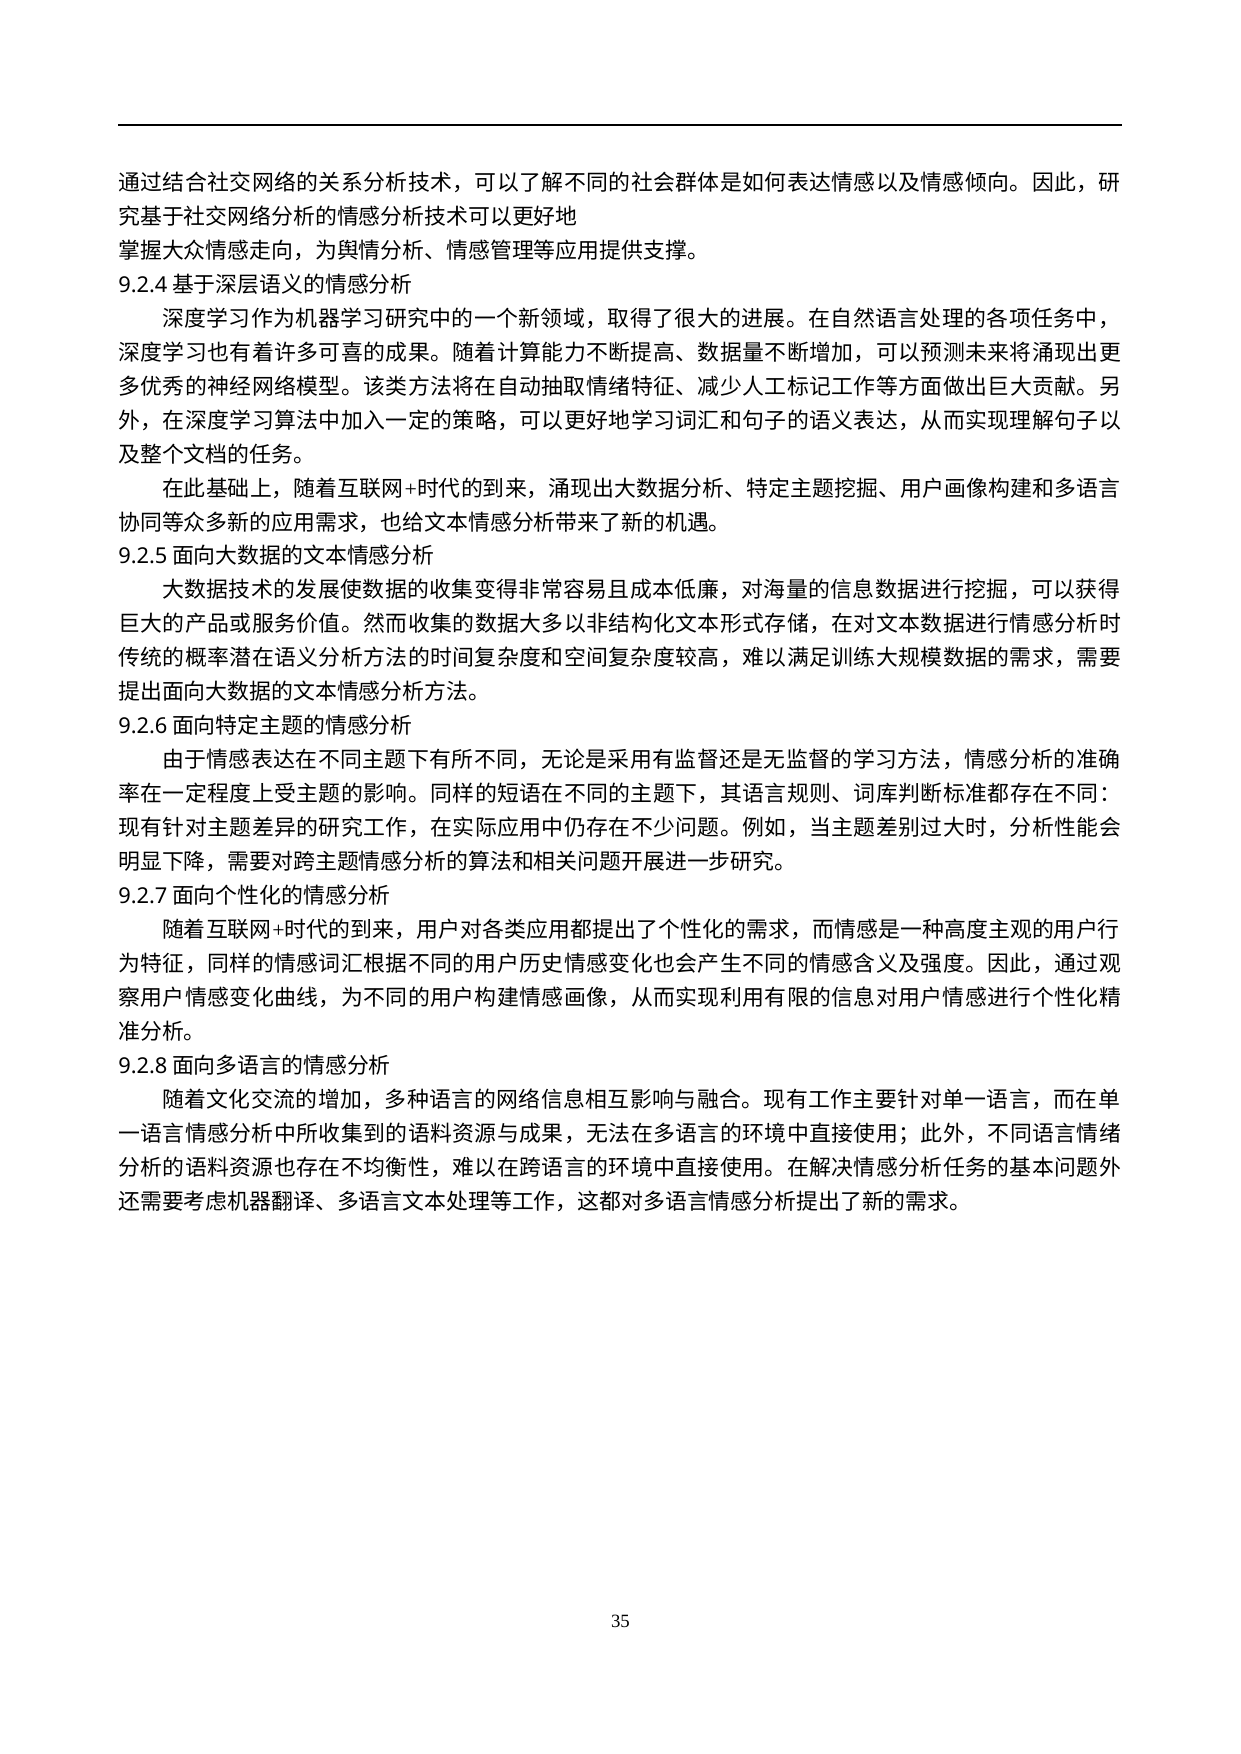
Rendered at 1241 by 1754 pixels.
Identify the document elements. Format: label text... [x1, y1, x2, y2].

text 在此基础上，随着互联网+时代的到来，涌现出大数据分析、特定主题挖掘、用户画像构建和多语言协同等众多新的应用需求，也给文本情感分析带来了新的机遇。 [118, 469, 1122, 537]
text 随着文化交流的增加，多种语言的网络信息相互影响与融合。现有工作主要针对单一语言，而在单一语言情感分析中所收集到的语料资源与成果，无法在多语言的环境中直接使用；此外，不同语言情绪分析的语料资源也存在不均衡性，难以在跨语言的环境中直接使用。在解决情感分析任务的基本问题外，还需要考虑机器翻译、多语言文本处理等工作，这都对多语言情感分析提出了新的需求。 [118, 1081, 1122, 1217]
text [118, 164, 1122, 232]
text 掌握大众情感走向，为舆情分析、情感管理等应用提供支撑。 [118, 232, 1122, 266]
text 随着互联网+时代的到来，用户对各类应用都提出了个性化的需求，而情感是一种高度主观的用户行为特征，同样的情感词汇根据不同的用户历史情感变化也会产生不同的情感含义及强度。因此，通过观察用户情感变化曲线，为不同的用户构建情感画像，从而实现利用有限的信息对用户情感进行个性化精准分析。 [118, 911, 1122, 1047]
subtitle 9.2.5面向大数据的文本情感分析 [118, 537, 1122, 571]
text 深度学习作为机器学习研究中的一个新领域，取得了很大的进展。在自然语言处理的各项任务中，深度学习也有着许多可喜的成果。随着计算能力不断提高、数据量不断增加，可以预测未来将涌现出更多优秀的神经网络模型。该类方法将在自动抽取情绪特征、减少人工标记工作等方面做出巨大贡献。另外，在深度学习算法中加入一定的策略，可以更好地学习词汇和句子的语义表达，从而实现理解句子以及整个文档的任务。 [118, 300, 1122, 469]
subtitle 9.2.6面向特定主题的情感分析 [118, 707, 1122, 741]
subtitle 9.2.4基于深层语义的情感分析 [118, 266, 1122, 300]
subtitle 9.2.8面向多语言的情感分析 [118, 1047, 1122, 1081]
text 由于情感表达在不同主题下有所不同，无论是采用有监督还是无监督的学习方法，情感分析的准确率在一定程度上受主题的影响。同样的短语在不同的主题下，其语言规则、词库判断标准都存在不同：现有针对主题差异的研究工作，在实际应用中仍存在不少问题。例如，当主题差别过大时，分析性能会明显下降，需要对跨主题情感分析的算法和相关问题开展进一步研究。 [118, 741, 1122, 877]
subtitle 9.2.7面向个性化的情感分析 [118, 877, 1122, 911]
text 大数据技术的发展使数据的收集变得非常容易且成本低廉，对海量的信息数据进行挖掘，可以获得巨大的产品或服务价值。然而收集的数据大多以非结构化文本形式存储，在对文本数据进行情感分析时，传统的概率潜在语义分析方法的时间复杂度和空间复杂度较高，难以满足训练大规模数据的需求，需要提出面向大数据的文本情感分析方法。 [118, 571, 1122, 707]
